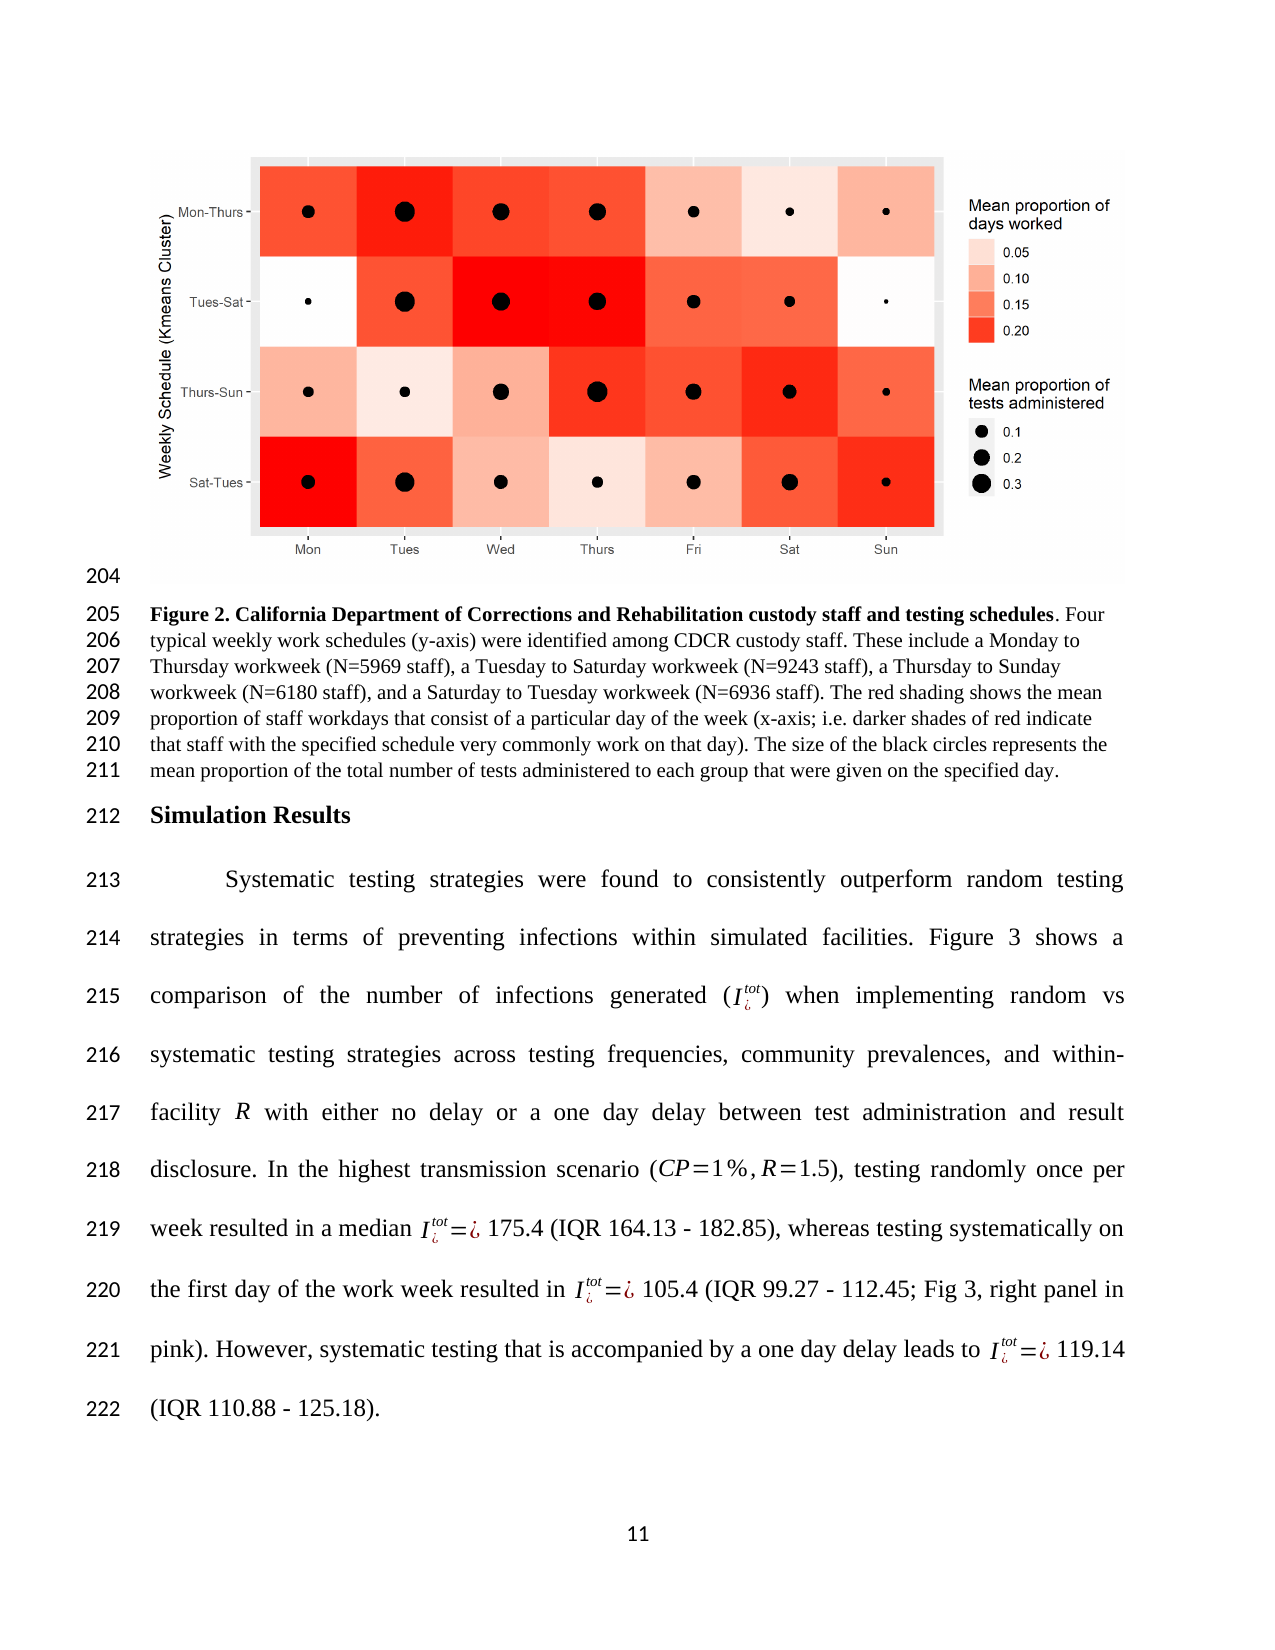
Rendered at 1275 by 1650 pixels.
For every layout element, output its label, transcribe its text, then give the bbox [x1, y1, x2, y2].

subtitle Figure 2. California Department of Corrections and Rehabilitation custody staff and testing schedules. Four typical weekly work schedules (y-axis) were identified among CDCR custody staff. These include a Monday to Thursday workweek (N=5969 staff), a Tuesday to Saturday workweek (N=9243 staff), a Thursday to Sunday workweek (N=6180 staff), and a Saturday to Tuesday workweek (N=6936 staff). The red shading shows the mean proportion of staff workdays that consist of a particular day of the week (x-axis; i.e. darker shades of red indicate that staff with the specified schedule very commonly work on that day). The size of the black circles represents the mean proportion of the total number of tests administered to each group that were given on the specified day. [150, 602, 1125, 782]
subtitle Simulation Results [150, 800, 1125, 829]
picture [150, 150, 1125, 584]
text Systematic testing strategies were found to consistently outperform random testing strategies in terms of preventing infections within simulated facilities. Figure 3 shows a comparison of the number of infections generated () when implementing random vs systematic testing strategies across testing frequencies, community prevalences, and within-facility with either no delay or a one day delay between test administration and result disclosure. In the highest transmission scenario (), testing randomly once per week resulted in a median 175.4 (IQR 164.13 - 182.85), whereas testing systematically on the first day of the work week resulted in 105.4 (IQR 99.27 - 112.45; Fig 3, right panel in pink). However, systematic testing that is accompanied by a one day delay leads to 119.14 (IQR 110.88 - 125.18). [150, 864, 1125, 1422]
